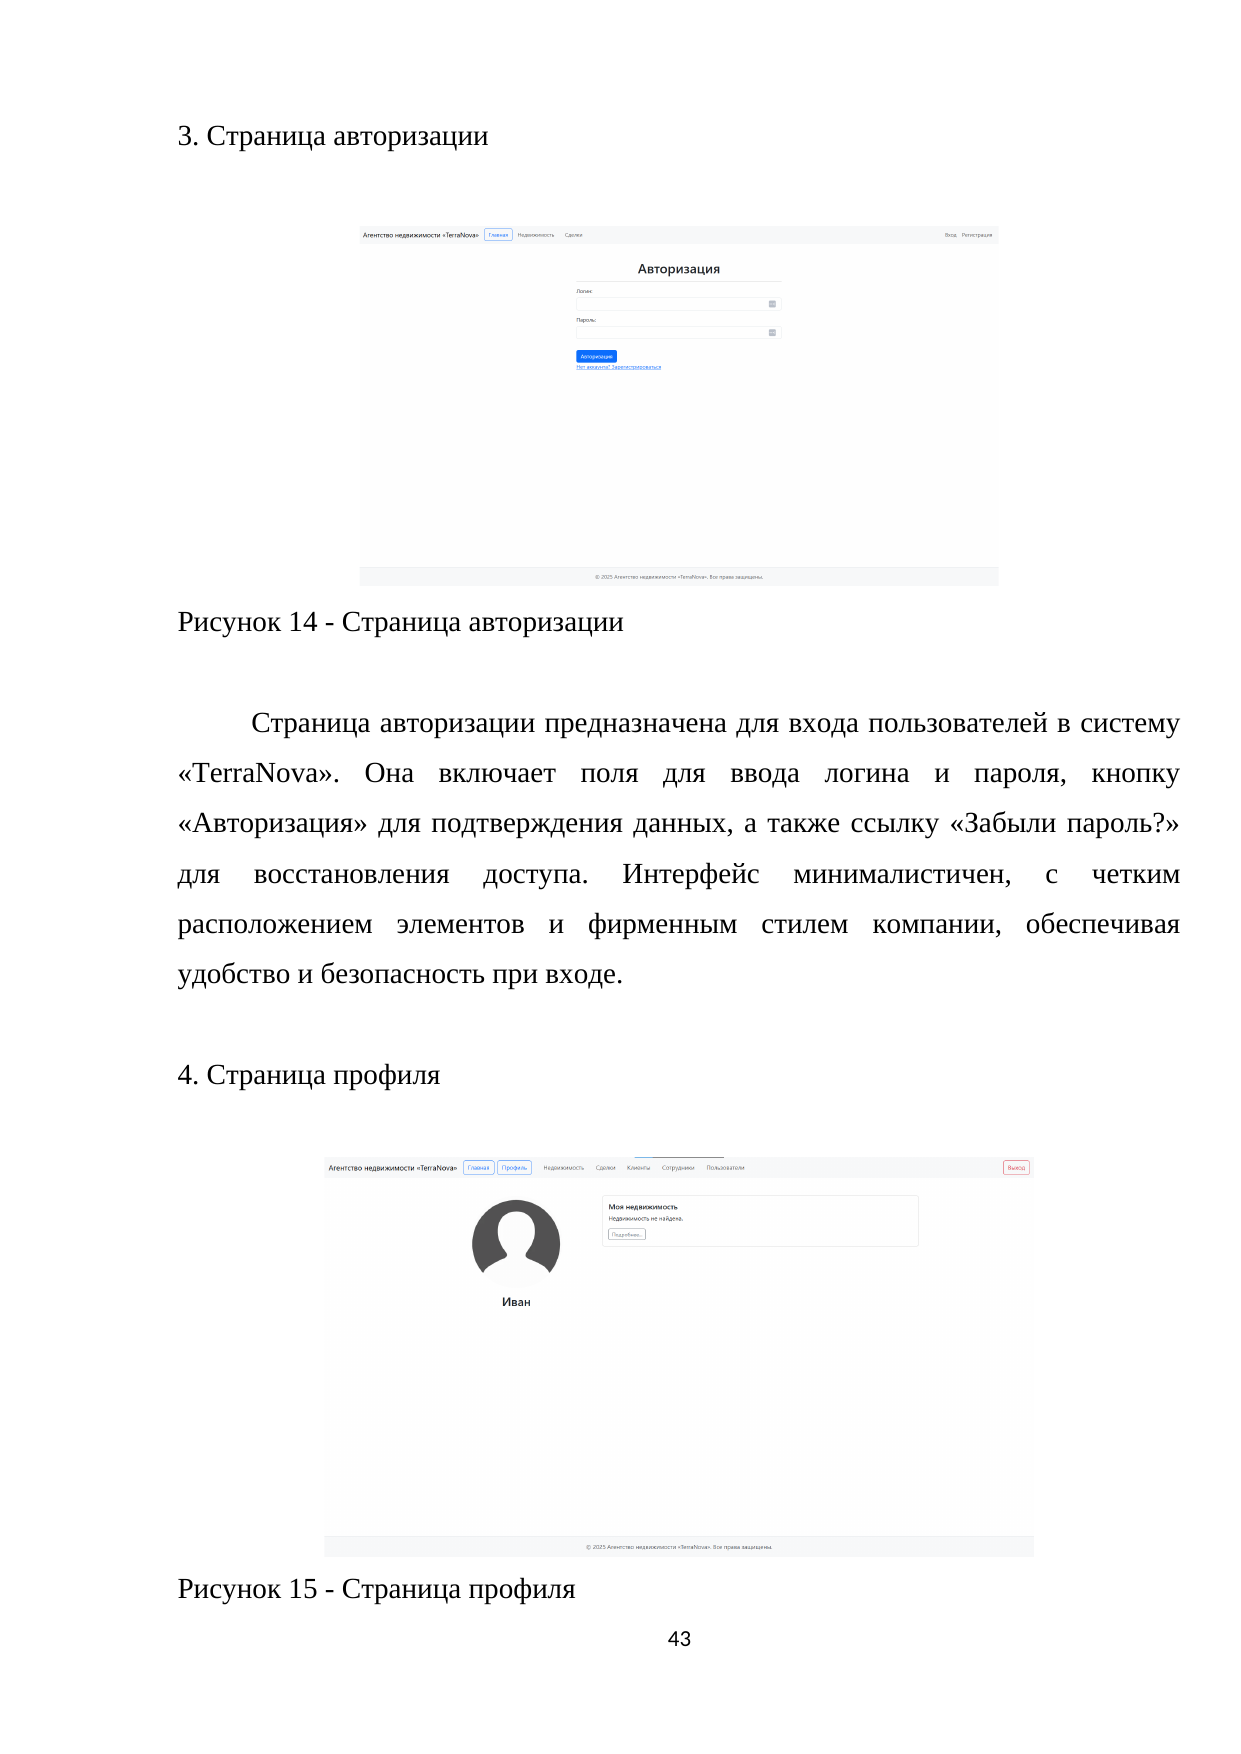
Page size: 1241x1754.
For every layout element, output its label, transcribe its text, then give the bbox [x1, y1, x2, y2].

text Рисунок 14 - Страница авторизации [177, 604, 1181, 638]
text 4. Страница профиля [177, 1057, 1181, 1091]
text Рисунок 15 - Страница профиля [177, 1571, 1181, 1605]
text Страница авторизации предназначена для входа пользователей в систему «TerraNova». Она включает поля для ввода логина и пароля, кнопку «Авторизация» для подтверждения данных, а также ссылку «Забыли пароль?» для восстановления доступа. Интерфейс минималистичен, с четким расположением элементов и фирменным стилем компании, обеспечивая удобство и безопасность при входе. [177, 705, 1181, 990]
text 3. Страница авторизации [177, 118, 1181, 152]
picture [359, 226, 999, 586]
picture [324, 1157, 1034, 1557]
